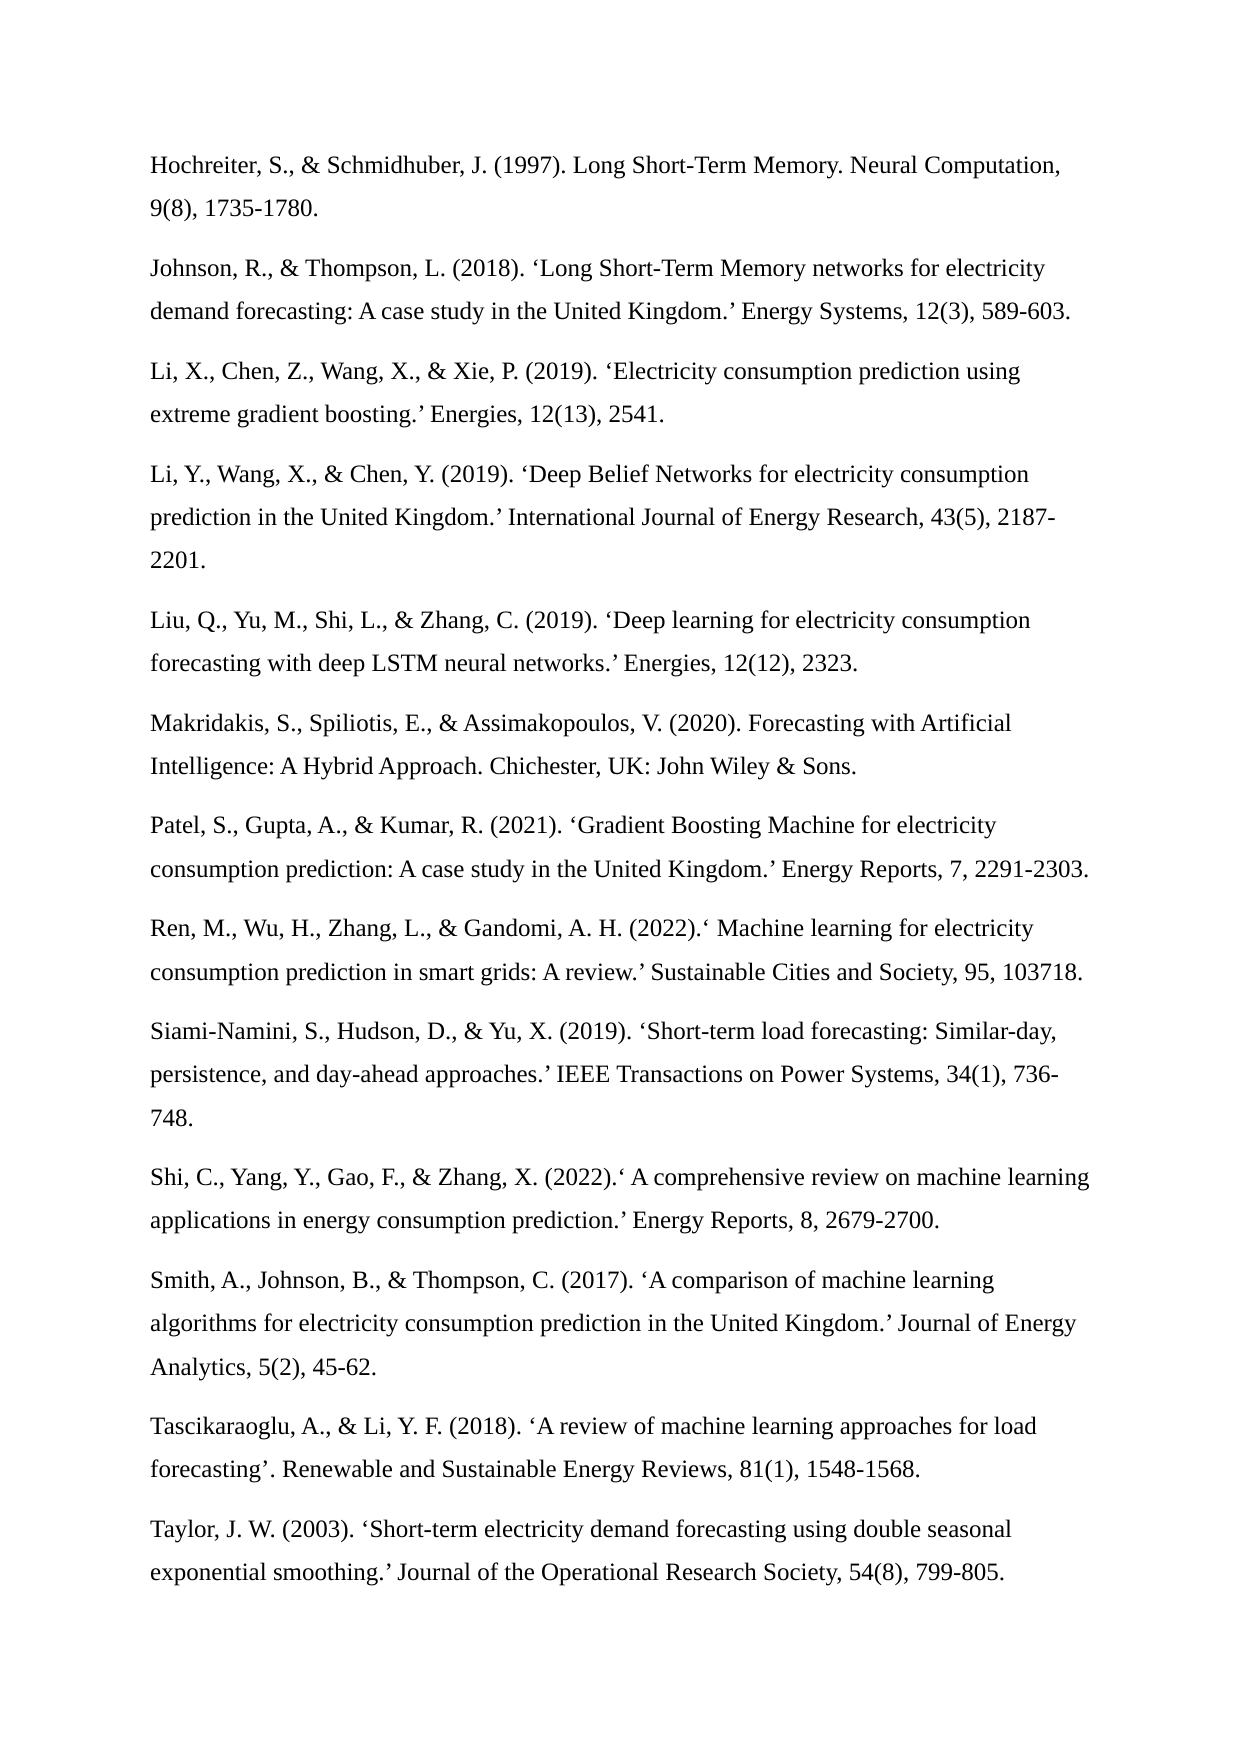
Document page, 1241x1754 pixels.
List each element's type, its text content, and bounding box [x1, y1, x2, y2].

text Taylor, J. W. (2003). ‘Short-term electricity demand forecasting using double seasonal exponential smoothing.’ Journal of the Operational Research Society, 54(8), 799-805. [150, 1514, 1090, 1586]
text Johnson, R., & Thompson, L. (2018). ‘Long Short-Term Memory networks for electricity demand forecasting: A case study in the United Kingdom.’ Energy Systems, 12(3), 589-603. [150, 253, 1090, 325]
text Tascikaraoglu, A., & Li, Y. F. (2018). ‘A review of machine learning approaches for load forecasting’. Renewable and Sustainable Energy Reviews, 81(1), 1548-1568. [150, 1411, 1090, 1483]
text Makridakis, S., Spiliotis, E., & Assimakopoulos, V. (2020). Forecasting with Artificial Intelligence: A Hybrid Approach. Chichester, UK: John Wiley & Sons. [150, 708, 1090, 779]
text Ren, M., Wu, H., Zhang, L., & Gandomi, A. H. (2022).‘ Machine learning for electricity consumption prediction in smart grids: A review.’ Sustainable Cities and Society, 95, 103718. [150, 913, 1090, 985]
text Liu, Q., Yu, M., Shi, L., & Zhang, C. (2019). ‘Deep learning for electricity consumption forecasting with deep LSTM neural networks.’ Energies, 12(12), 2323. [150, 605, 1090, 677]
text Siami-Namini, S., Hudson, D., & Yu, X. (2019). ‘Short-term load forecasting: Similar-day, persistence, and day-ahead approaches.’ IEEE Transactions on Power Systems, 34(1), 736-748. [150, 1016, 1090, 1131]
text Li, Y., Wang, X., & Chen, Y. (2019). ‘Deep Belief Networks for electricity consumption prediction in the United Kingdom.’ International Journal of Energy Research, 43(5), 2187-2201. [150, 459, 1090, 574]
text Li, X., Chen, Z., Wang, X., & Xie, P. (2019). ‘Electricity consumption prediction using extreme gradient boosting.’ Energies, 12(13), 2541. [150, 356, 1090, 428]
text Shi, C., Yang, Y., Gao, F., & Zhang, X. (2022).‘ A comprehensive review on machine learning applications in energy consumption prediction.’ Energy Reports, 8, 2679-2700. [150, 1162, 1090, 1234]
text Smith, A., Johnson, B., & Thompson, C. (2017). ‘A comparison of machine learning algorithms for electricity consumption prediction in the United Kingdom.’ Journal of Energy Analytics, 5(2), 45-62. [150, 1265, 1090, 1380]
text Hochreiter, S., & Schmidhuber, J. (1997). Long Short-Term Memory. Neural Computation, 9(8), 1735-1780. [150, 150, 1090, 222]
text Patel, S., Gupta, A., & Kumar, R. (2021). ‘Gradient Boosting Machine for electricity consumption prediction: A case study in the United Kingdom.’ Energy Reports, 7, 2291-2303. [150, 811, 1090, 882]
